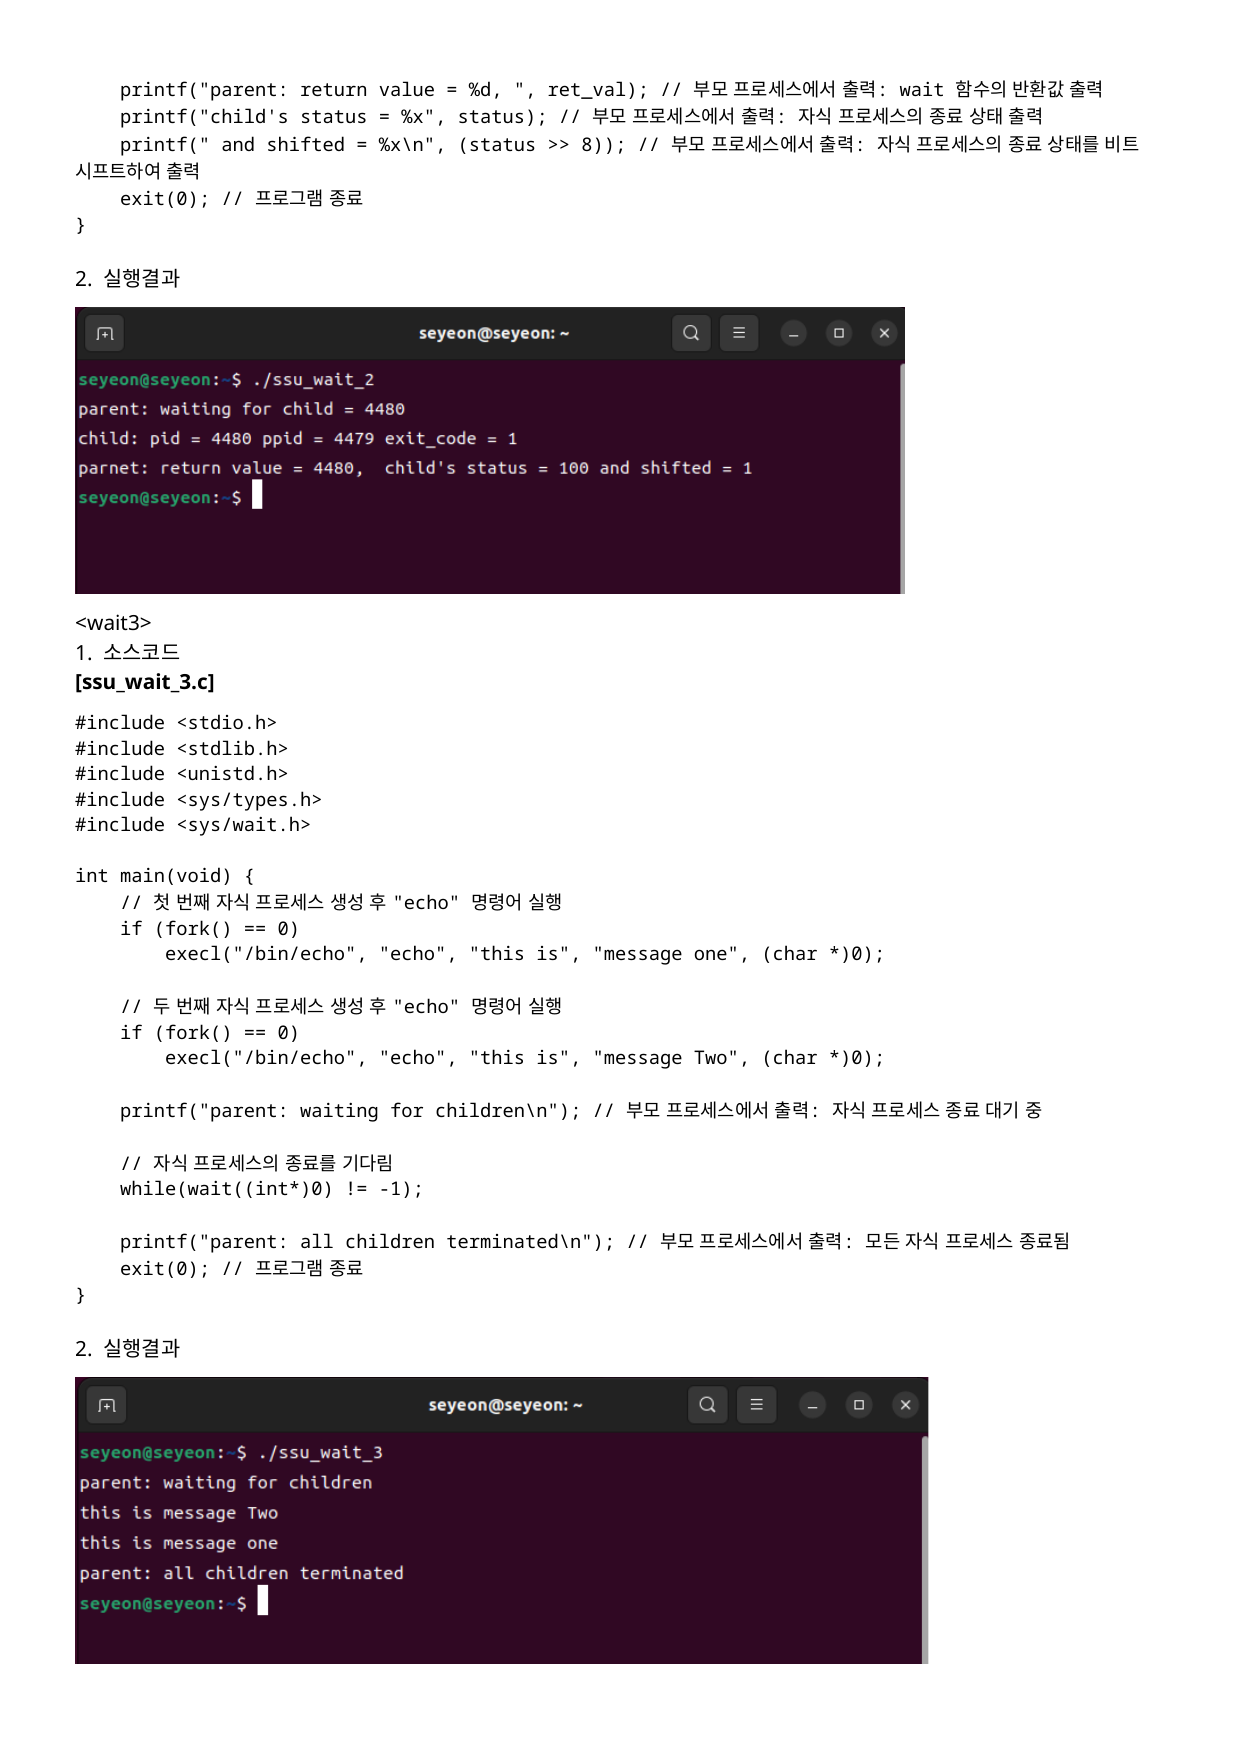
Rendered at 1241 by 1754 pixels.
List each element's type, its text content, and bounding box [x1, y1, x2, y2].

text execl("/bin/echo", "echo", "this is", "message one", (char *)0); [75, 941, 1165, 966]
text 2. 실행결과 [75, 1332, 1165, 1362]
text <wait3> [75, 608, 1165, 636]
text #include <unistd.h> [75, 760, 1165, 786]
text // 두 번째 자식 프로세스 생성 후 "echo" 명령어 실행 [75, 992, 1165, 1019]
text execl("/bin/echo", "echo", "this is", "message Two", (char *)0); [75, 1044, 1165, 1070]
text #include <sys/types.h> [75, 786, 1165, 811]
text #include <stdio.h> [75, 709, 1165, 735]
text printf("parent: waiting for children\n"); // 부모 프로세스에서 출력: 자식 프로세스 종료 대기 중 [75, 1096, 1165, 1123]
text printf("child's status = %x", status); // 부모 프로세스에서 출력: 자식 프로세스의 종료 상태 출력 [75, 102, 1165, 129]
text // 자식 프로세스의 종료를 기다림 [75, 1148, 1165, 1175]
text } [75, 211, 1165, 236]
text while(wait((int*)0) != -1); [75, 1175, 1165, 1201]
text 1. 소스코드 [75, 636, 1165, 667]
text #include <stdlib.h> [75, 735, 1165, 760]
text } [75, 1281, 1165, 1306]
text [ssu_wait_3.c] [75, 667, 1165, 695]
text int main(void) { [75, 862, 1165, 888]
text 2. 실행결과 [75, 262, 1165, 292]
text printf("parent: all children terminated\n"); // 부모 프로세스에서 출력: 모든 자식 프로세스 종료됨 [75, 1226, 1165, 1254]
text exit(0); // 프로그램 종료 [75, 1254, 1165, 1281]
text // 첫 번째 자식 프로세스 생성 후 "echo" 명령어 실행 [75, 888, 1165, 915]
text printf("parent: return value = %d, ", ret_val); // 부모 프로세스에서 출력: wait 함수의 반환값 출력 [75, 75, 1165, 102]
picture [75, 1377, 929, 1664]
text exit(0); // 프로그램 종료 [75, 184, 1165, 211]
text printf(" and shifted = %x\n", (status >> 8)); // 부모 프로세스에서 출력: 자식 프로세스의 종료 상태를 비트 시프트하여 출력 [75, 129, 1165, 184]
text if (fork() == 0) [75, 915, 1165, 941]
picture [75, 307, 905, 594]
text #include <sys/wait.h> [75, 811, 1165, 837]
text if (fork() == 0) [75, 1019, 1165, 1044]
